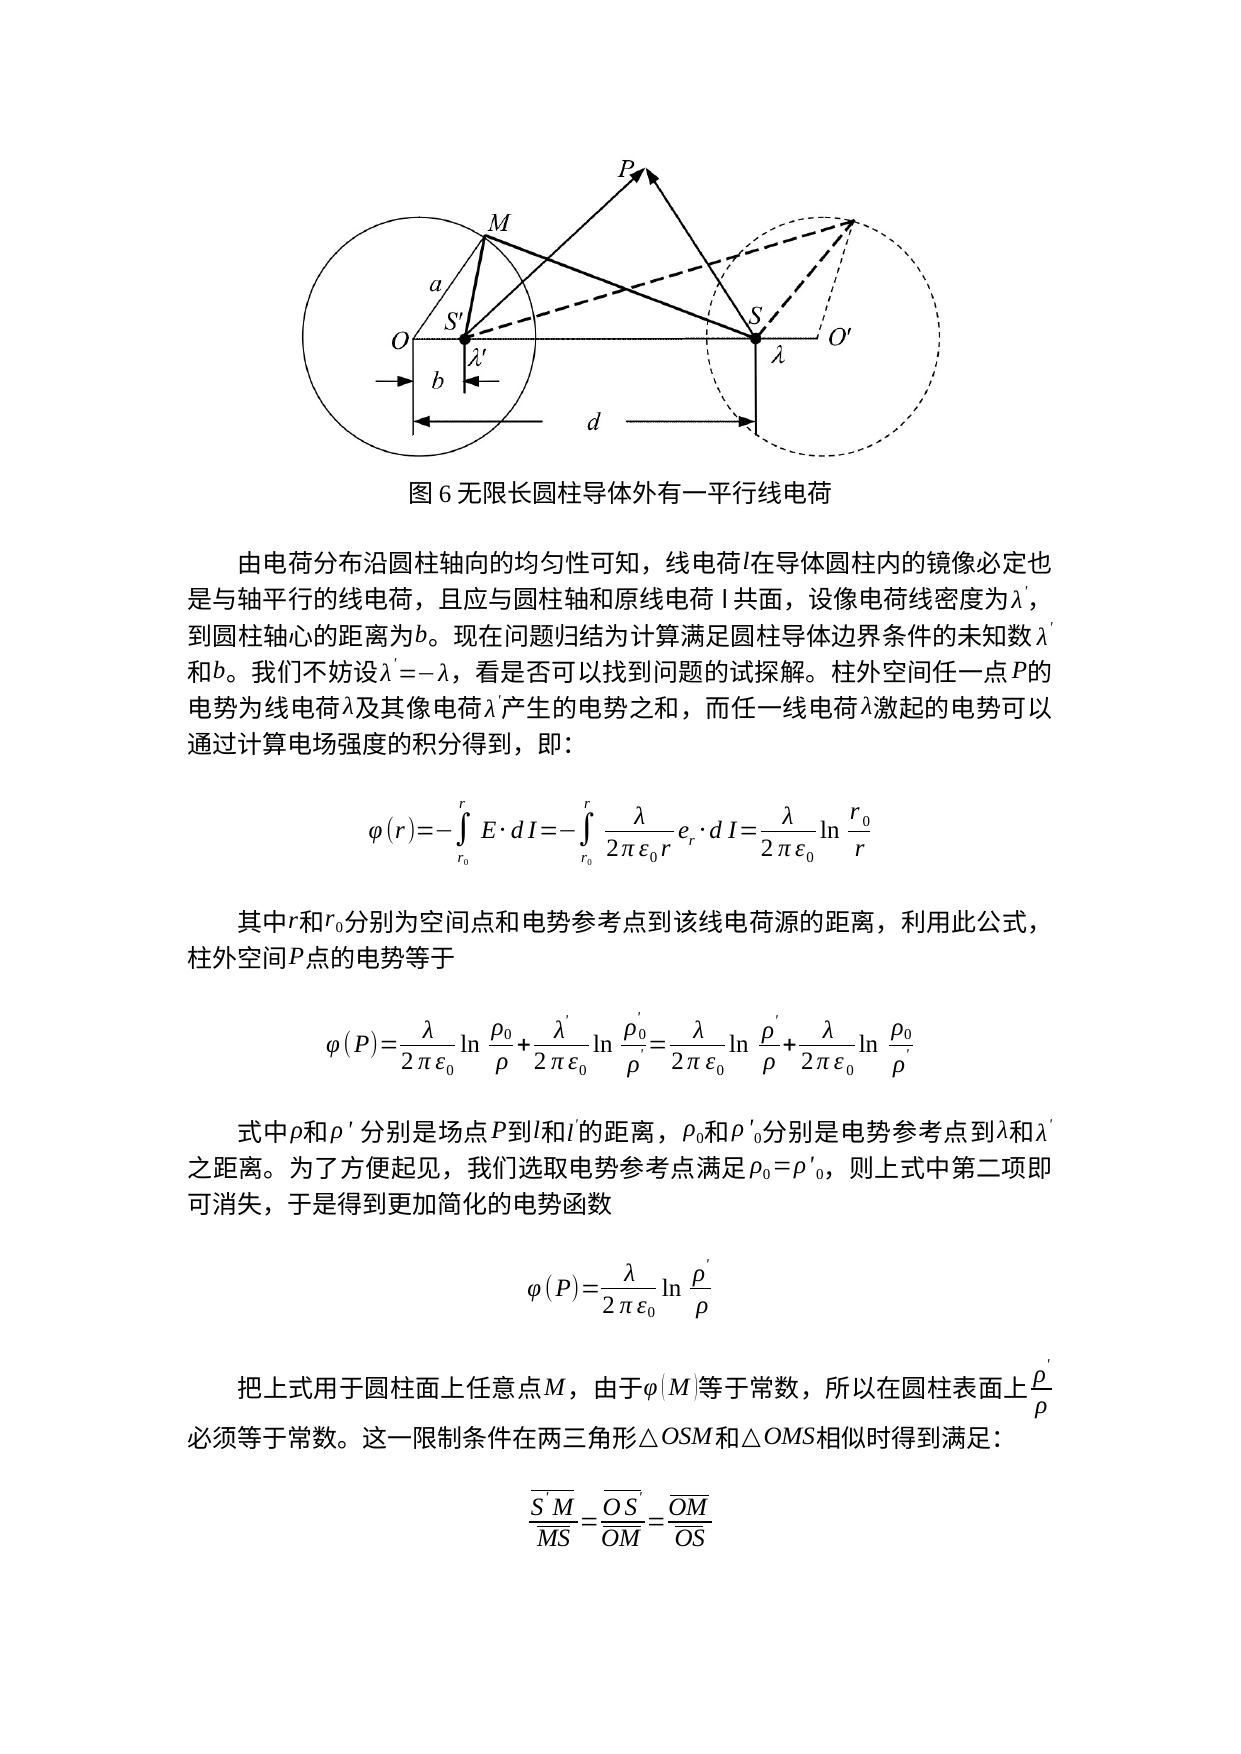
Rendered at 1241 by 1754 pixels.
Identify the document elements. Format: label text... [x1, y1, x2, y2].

text 把上式用于圆柱面上任意点，由于等于常数，所以在圆柱表面上必须等于常数。这一限制条件在两三角形和相似时得到满足： [187, 1356, 1053, 1454]
text 其中和分别为空间点和电势参考点到该线电荷源的距离，利用此公式，柱外空间点的电势等于 [187, 902, 1053, 974]
text 由电荷分布沿圆柱轴向的均匀性可知，线电荷在导体圆柱内的镜像必定也是与轴平行的线电荷，且应与圆柱轴和原线电荷l共面，设像电荷线密度为，到圆柱轴心的距离为。现在问题归结为计算满足圆柱导体边界条件的未知数和。我们不妨设，看是否可以找到问题的试探解。柱外空间任一点的电势为线电荷及其像电荷产生的电势之和，而任一线电荷激起的电势可以通过计算电场强度的积分得到，即： [187, 543, 1053, 761]
text 图 6 无限长圆柱导体外有一平行线电荷 [187, 473, 1053, 509]
picture [297, 150, 944, 474]
text 式中和 分别是场点到和的距离，和分别是电势参考点到和之距离。为了方便起见，我们选取电势参考点满足，则上式中第二项即可消失，于是得到更加简化的电势函数 [187, 1112, 1053, 1221]
